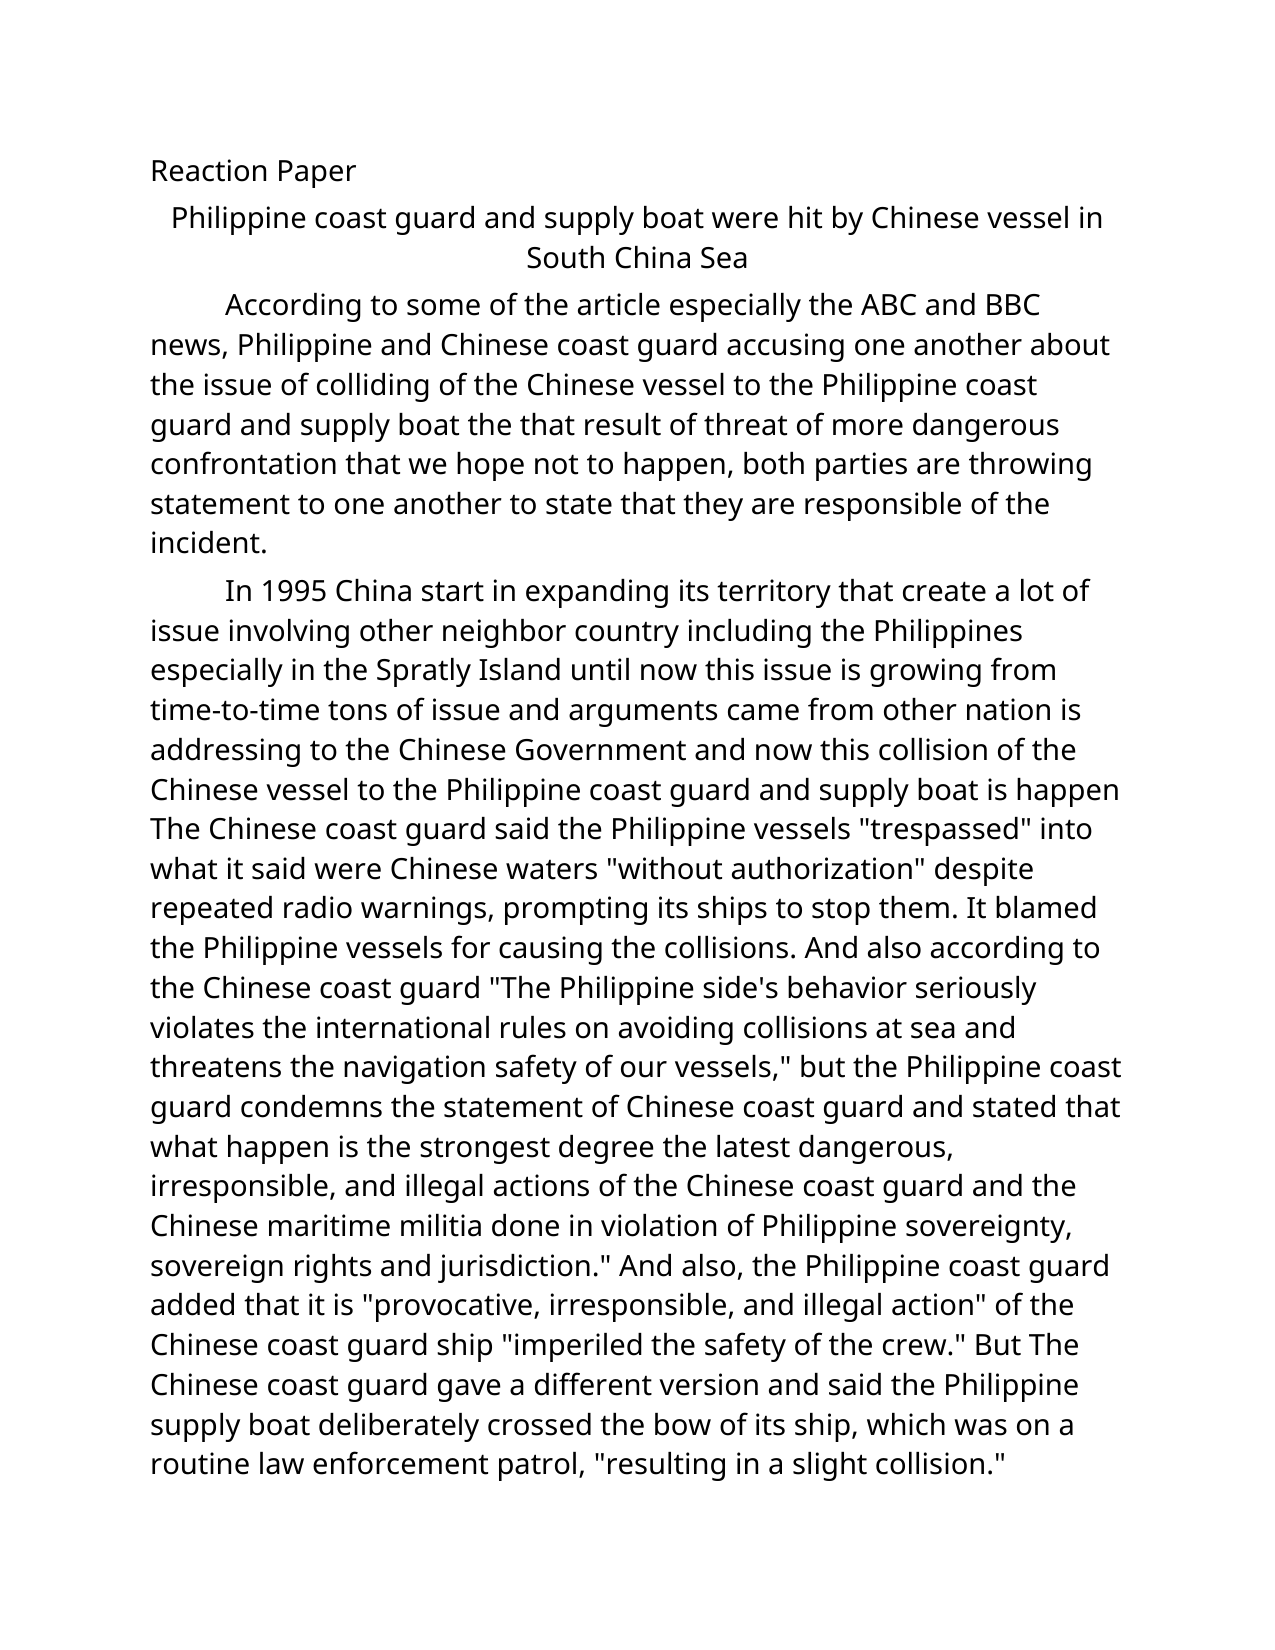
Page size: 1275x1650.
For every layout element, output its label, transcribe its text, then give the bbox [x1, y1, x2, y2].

text Philippine coast guard and supply boat were hit by Chinese vessel in South China Sea [150, 197, 1125, 277]
text According to some of the article especially the ABC and BBC news, Philippine and Chinese coast guard accusing one another about the issue of colliding of the Chinese vessel to the Philippine coast guard and supply boat the that result of threat of more dangerous confrontation that we hope not to happen, both parties are throwing statement to one another to state that they are responsible of the incident. [150, 285, 1125, 562]
text Reaction Paper [150, 150, 1125, 190]
text In 1995 China start in expanding its territory that create a lot of issue involving other neighbor country including the Philippines especially in the Spratly Island until now this issue is growing from time-to-time tons of issue and arguments came from other nation is addressing to the Chinese Government and now this collision of the Chinese vessel to the Philippine coast guard and supply boat is happen The Chinese coast guard said the Philippine vessels "trespassed" into what it said were Chinese waters "without authorization" despite repeated radio warnings, prompting its ships to stop them. It blamed the Philippine vessels for causing the collisions. And also according to the Chinese coast guard "The Philippine side's behavior seriously violates the international rules on avoiding collisions at sea and threatens the navigation safety of our vessels," but the Philippine coast guard condemns the statement of Chinese coast guard and stated that what happen is the strongest degree the latest dangerous, irresponsible, and illegal actions of the Chinese coast guard and the Chinese maritime militia done in violation of Philippine sovereignty, sovereign rights and jurisdiction." And also, the Philippine coast guard added that it is "provocative, irresponsible, and illegal action" of the Chinese coast guard ship "imperiled the safety of the crew." But The Chinese coast guard gave a different version and said the Philippine supply boat deliberately crossed the bow of its ship, which was on a routine law enforcement patrol, "resulting in a slight collision." [150, 570, 1125, 1483]
